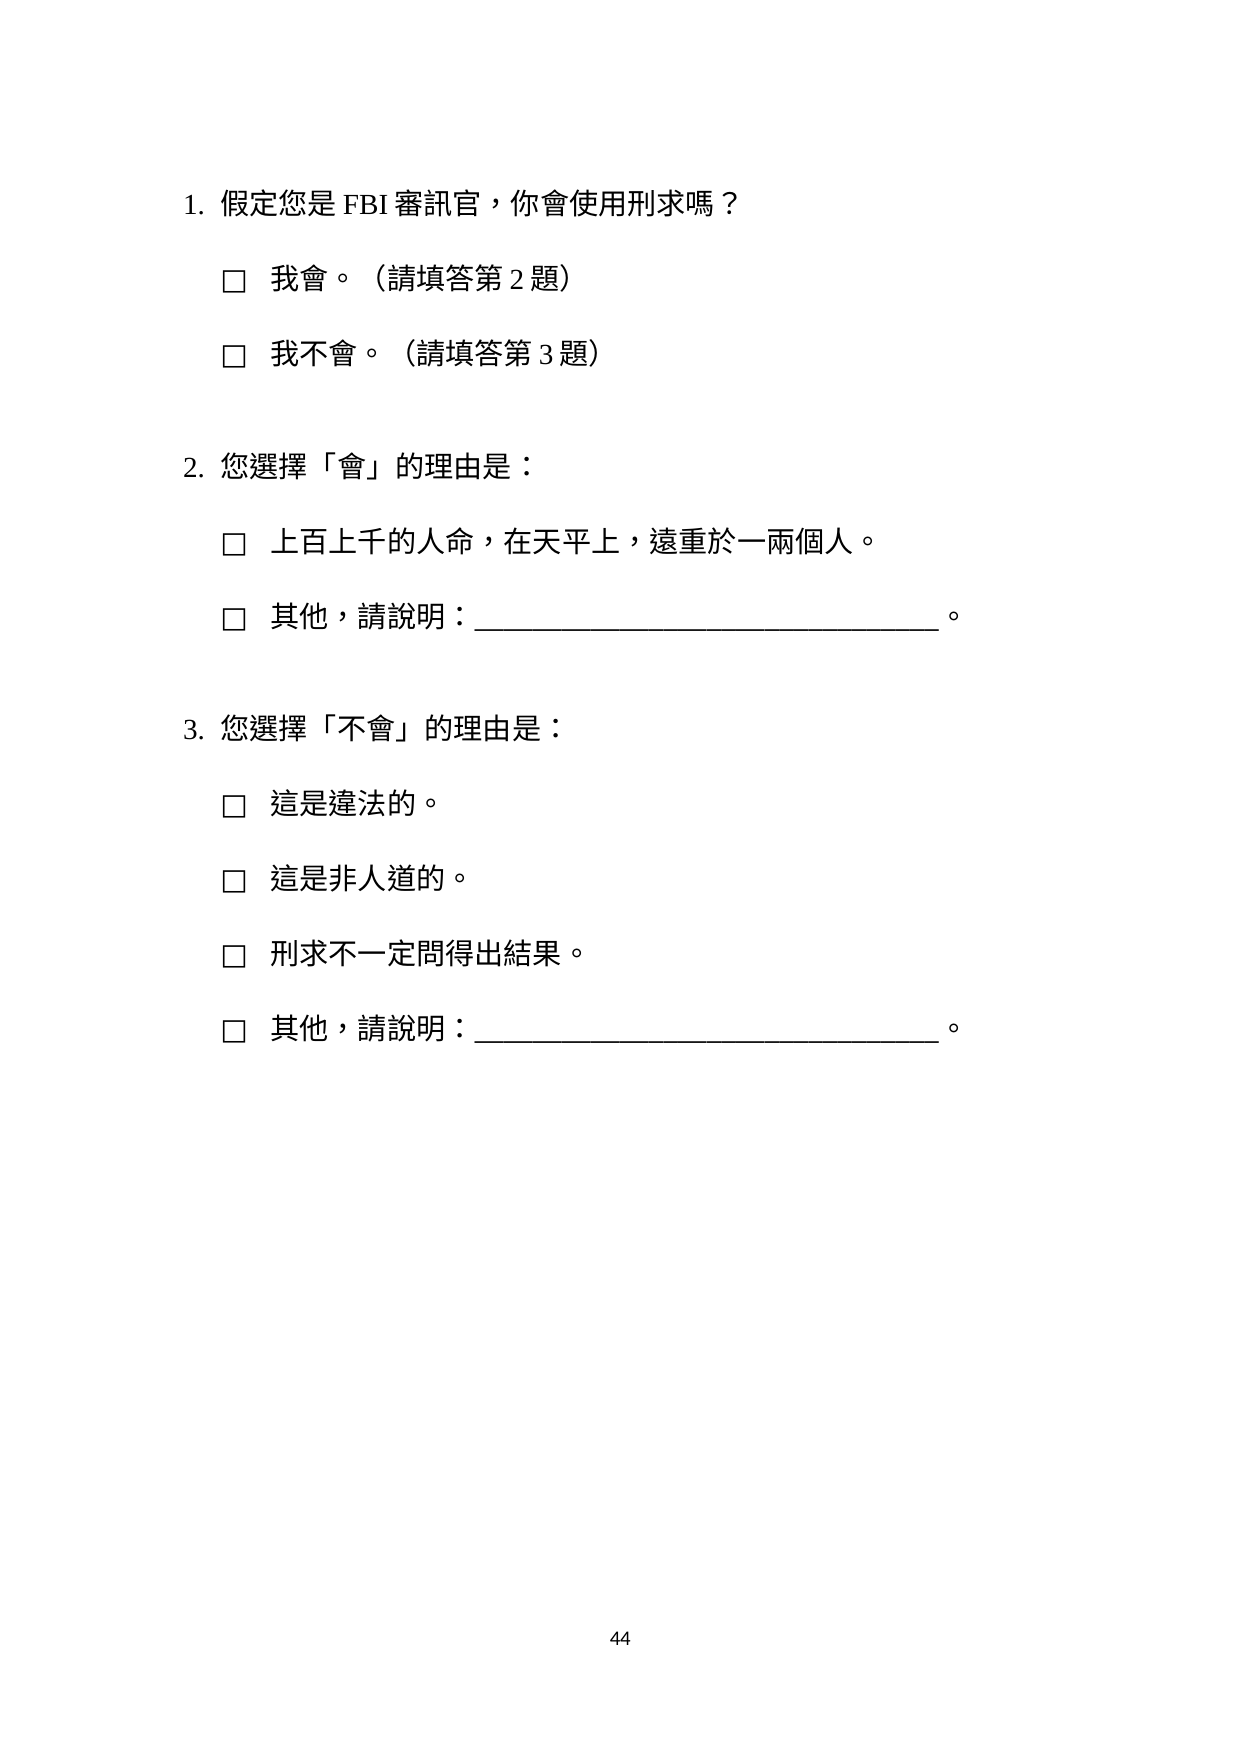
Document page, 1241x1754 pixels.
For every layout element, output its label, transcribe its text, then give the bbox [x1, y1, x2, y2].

list 其他，請說明：________________________________。 [220, 577, 1107, 652]
list 這是違法的。 [220, 764, 1107, 839]
list 我會。（請填答第2題） [220, 239, 1107, 314]
list 假定您是FBI審訊官，你會使用刑求嗎？ [183, 164, 1107, 239]
list 刑求不一定問得出結果。 [220, 914, 1107, 989]
list 您選擇「不會」的理由是： [183, 689, 1107, 764]
list 上百上千的人命，在天平上，遠重於一兩個人。 [220, 502, 1107, 577]
list 其他，請說明：________________________________。 [220, 989, 1107, 1064]
list 您選擇「會」的理由是： [183, 427, 1107, 502]
list 我不會。（請填答第3題） [220, 314, 1107, 389]
list 這是非人道的。 [220, 839, 1107, 914]
